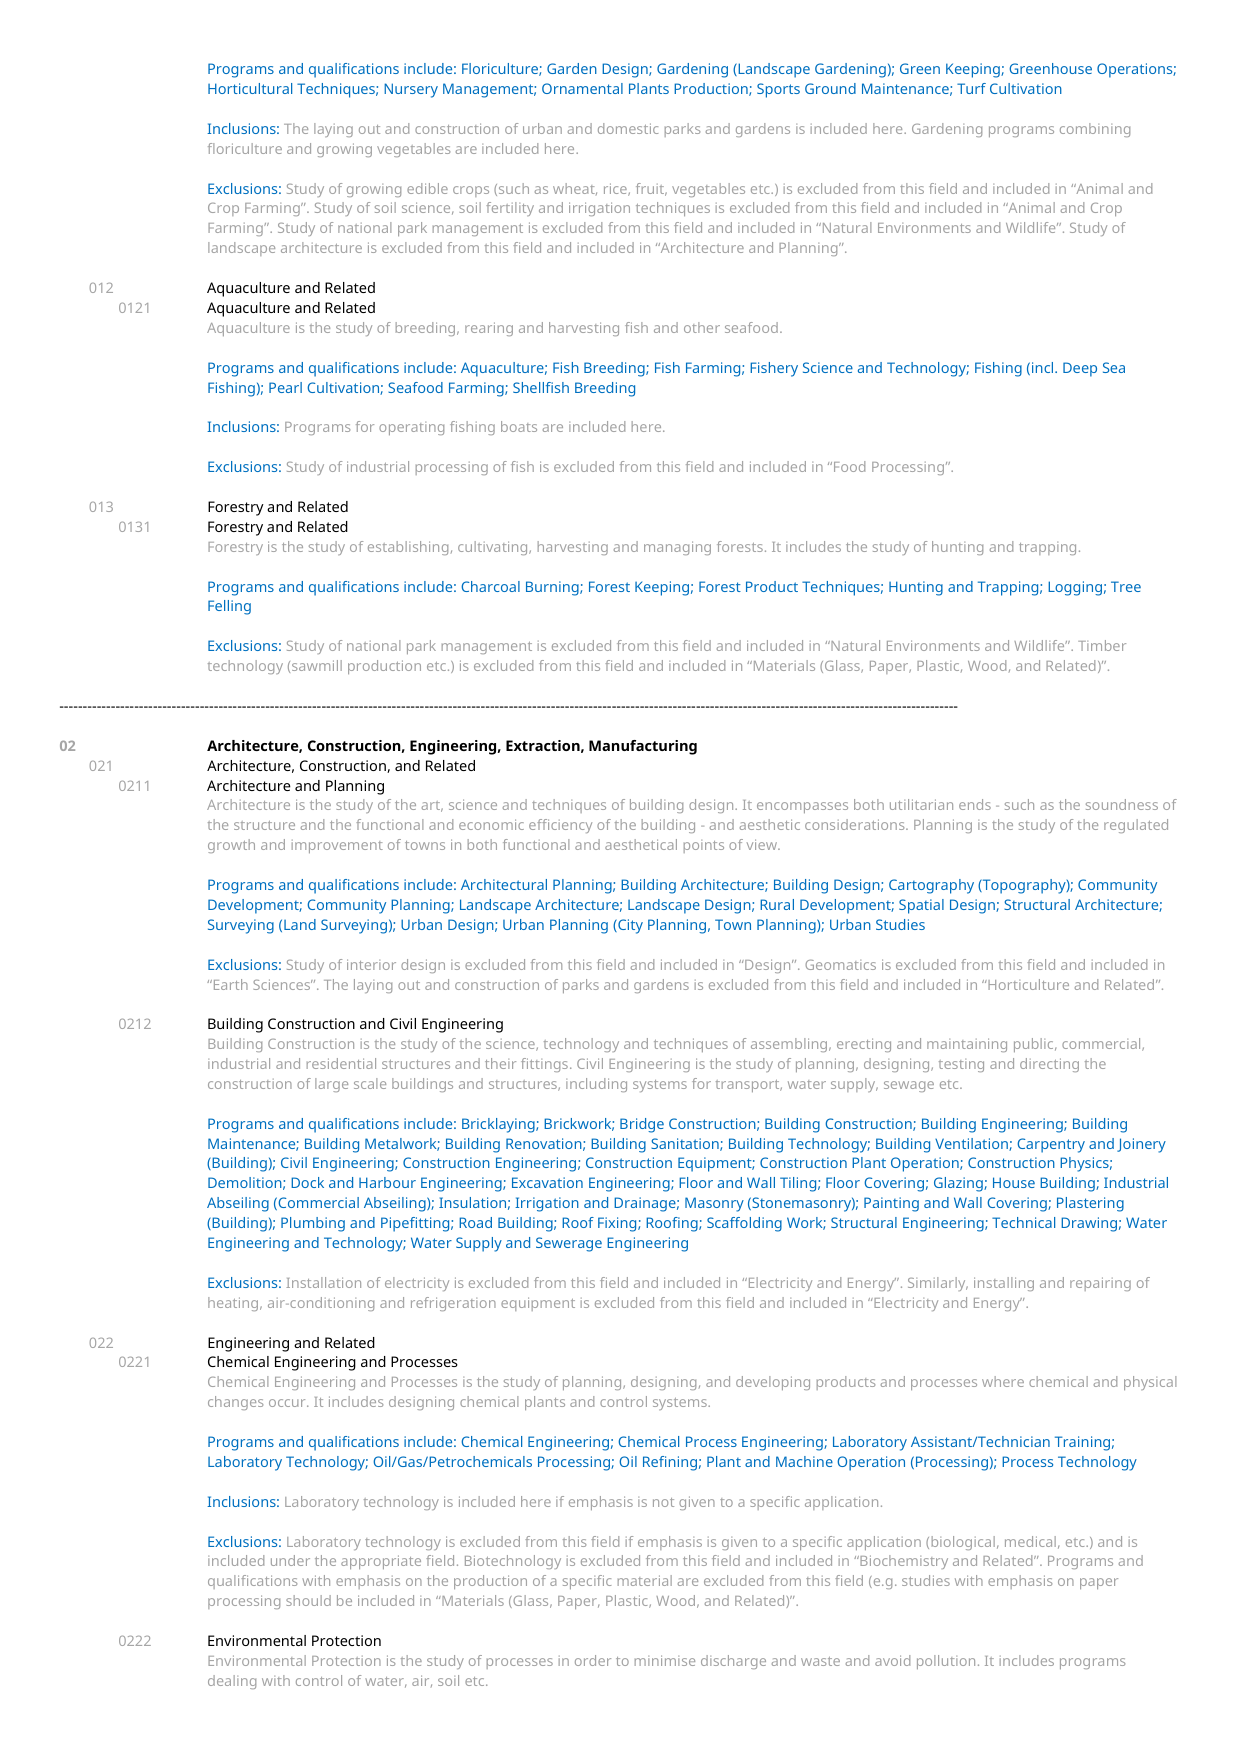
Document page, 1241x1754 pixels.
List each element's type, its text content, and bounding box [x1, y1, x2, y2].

text Programs and qualifications include: Charcoal Burning; Forest Keeping; Forest Product Techniques; Hunting and Trapping; Logging; Tree Felling [207, 576, 1181, 616]
text 012 Aquaculture and Related [89, 278, 1181, 298]
text Exclusions: Study of growing edible crops (such as wheat, rice, fruit, vegetables etc.) is excluded from this field and included in “Animal and Crop Farming”. Study of soil science, soil fertility and irrigation techniques is excluded from this field and included in “Animal and Crop Farming”. Study of national park management is excluded from this field and included in “Natural Environments and Wildlife”. Study of landscape architecture is excluded from this field and included in “Architecture and Planning”. [207, 178, 1181, 258]
text 0221 Chemical Engineering and Processes [118, 1352, 1181, 1372]
text Programs and qualifications include: Chemical Engineering; Chemical Process Engineering; Laboratory Assistant/Technician Training; Laboratory Technology; Oil/Gas/Petrochemicals Processing; Oil Refining; Plant and Machine Operation (Processing); Process Technology [207, 1432, 1181, 1472]
text 02 Architecture, Construction, Engineering, Extraction, Manufacturing [59, 736, 1181, 755]
text Programs and qualifications include: Architectural Planning; Building Architecture; Building Design; Cartography (Topography); Community Development; Community Planning; Landscape Architecture; Landscape Design; Rural Development; Spatial Design; Structural Architecture; Surveying (Land Surveying); Urban Design; Urban Planning (City Planning, Town Planning); Urban Studies [207, 875, 1181, 934]
text Building Construction is the study of the science, technology and techniques of assembling, erecting and maintaining public, commercial, industrial and residential structures and their fittings. Civil Engineering is the study of planning, designing, testing and directing the construction of large scale buildings and structures, including systems for transport, water supply, sewage etc. [207, 1034, 1181, 1094]
text 0212 Building Construction and Civil Engineering [118, 1014, 1181, 1034]
text Architecture is the study of the art, science and techniques of building design. It encompasses both utilitarian ends - such as the soundness of the structure and the functional and economic efficiency of the building - and aesthetic considerations. Planning is the study of the regulated growth and improvement of towns in both functional and aesthetical points of view. [207, 795, 1181, 855]
text Environmental Protection is the study of processes in order to minimise discharge and waste and avoid pollution. It includes programs dealing with control of water, air, soil etc. [207, 1651, 1181, 1691]
text 0131 Forestry and Related [118, 517, 1181, 537]
text Chemical Engineering and Processes is the study of planning, designing, and developing products and processes where chemical and physical changes occur. It includes designing chemical plants and control systems. [207, 1372, 1181, 1412]
text Exclusions: Laboratory technology is excluded from this field if emphasis is given to a specific application (biological, medical, etc.) and is included under the appropriate field. Biotechnology is excluded from this field and included in “Biochemistry and Related”. Programs and qualifications with emphasis on the production of a specific material are excluded from this field (e.g. studies with emphasis on paper processing should be included in “Materials (Glass, Paper, Plastic, Wood, and Related)”. [207, 1531, 1181, 1611]
text Exclusions: Study of interior design is excluded from this field and included in “Design”. Geomatics is excluded from this field and included in “Earth Sciences”. The laying out and construction of parks and gardens is excluded from this field and included in “Horticulture and Related”. [207, 954, 1181, 994]
text 0121 Aquaculture and Related [118, 298, 1181, 318]
text Inclusions: The laying out and construction of urban and domestic parks and gardens is included here. Gardening programs combining floriculture and growing vegetables are included here. [207, 119, 1181, 158]
text 0211 Architecture and Planning [118, 775, 1181, 795]
text Programs and qualifications include: Floriculture; Garden Design; Gardening (Landscape Gardening); Green Keeping; Greenhouse Operations; Horticultural Techniques; Nursery Management; Ornamental Plants Production; Sports Ground Maintenance; Turf Cultivation [207, 59, 1181, 99]
text Inclusions: Laboratory technology is included here if emphasis is not given to a specific application. [207, 1492, 1181, 1511]
text 021 Architecture, Construction, and Related [89, 755, 1181, 775]
text Forestry is the study of establishing, cultivating, harvesting and managing forests. It includes the study of hunting and trapping. [207, 537, 1181, 556]
text Exclusions: Study of industrial processing of fish is excluded from this field and included in “Food Processing”. [207, 457, 1181, 477]
text Programs and qualifications include: Aquaculture; Fish Breeding; Fish Farming; Fishery Science and Technology; Fishing (incl. Deep Sea Fishing); Pearl Cultivation; Seafood Farming; Shellfish Breeding [207, 357, 1181, 397]
text Aquaculture is the study of breeding, rearing and harvesting fish and other seafood. [207, 318, 1181, 338]
text 0222 Environmental Protection [118, 1631, 1181, 1651]
text Inclusions: Programs for operating fishing boats are included here. [207, 417, 1181, 437]
text Exclusions: Installation of electricity is excluded from this field and included in “Electricity and Energy”. Similarly, installing and repairing of heating, air-conditioning and refrigeration equipment is excluded from this field and included in “Electricity and Energy”. [207, 1273, 1181, 1312]
text ------------------------------------------------------------------------------------------------------------------------------------------------------------------------------------------------ [59, 696, 1181, 716]
text 013 Forestry and Related [89, 497, 1181, 517]
text 022 Engineering and Related [89, 1332, 1181, 1352]
text Exclusions: Study of national park management is excluded from this field and included in “Natural Environments and Wildlife”. Timber technology (sawmill production etc.) is excluded from this field and included in “Materials (Glass, Paper, Plastic, Wood, and Related)”. [207, 636, 1181, 676]
text Programs and qualifications include: Bricklaying; Brickwork; Bridge Construction; Building Construction; Building Engineering; Building Maintenance; Building Metalwork; Building Renovation; Building Sanitation; Building Technology; Building Ventilation; Carpentry and Joinery (Building); Civil Engineering; Construction Engineering; Construction Equipment; Construction Plant Operation; Construction Physics; Demolition; Dock and Harbour Engineering; Excavation Engineering; Floor and Wall Tiling; Floor Covering; Glazing; House Building; Industrial Abseiling (Commercial Abseiling); Insulation; Irrigation and Drainage; Masonry (Stonemasonry); Painting and Wall Covering; Plastering (Building); Plumbing and Pipefitting; Road Building; Roof Fixing; Roofing; Scaffolding Work; Structural Engineering; Technical Drawing; Water Engineering and Technology; Water Supply and Sewerage Engineering [207, 1113, 1181, 1253]
